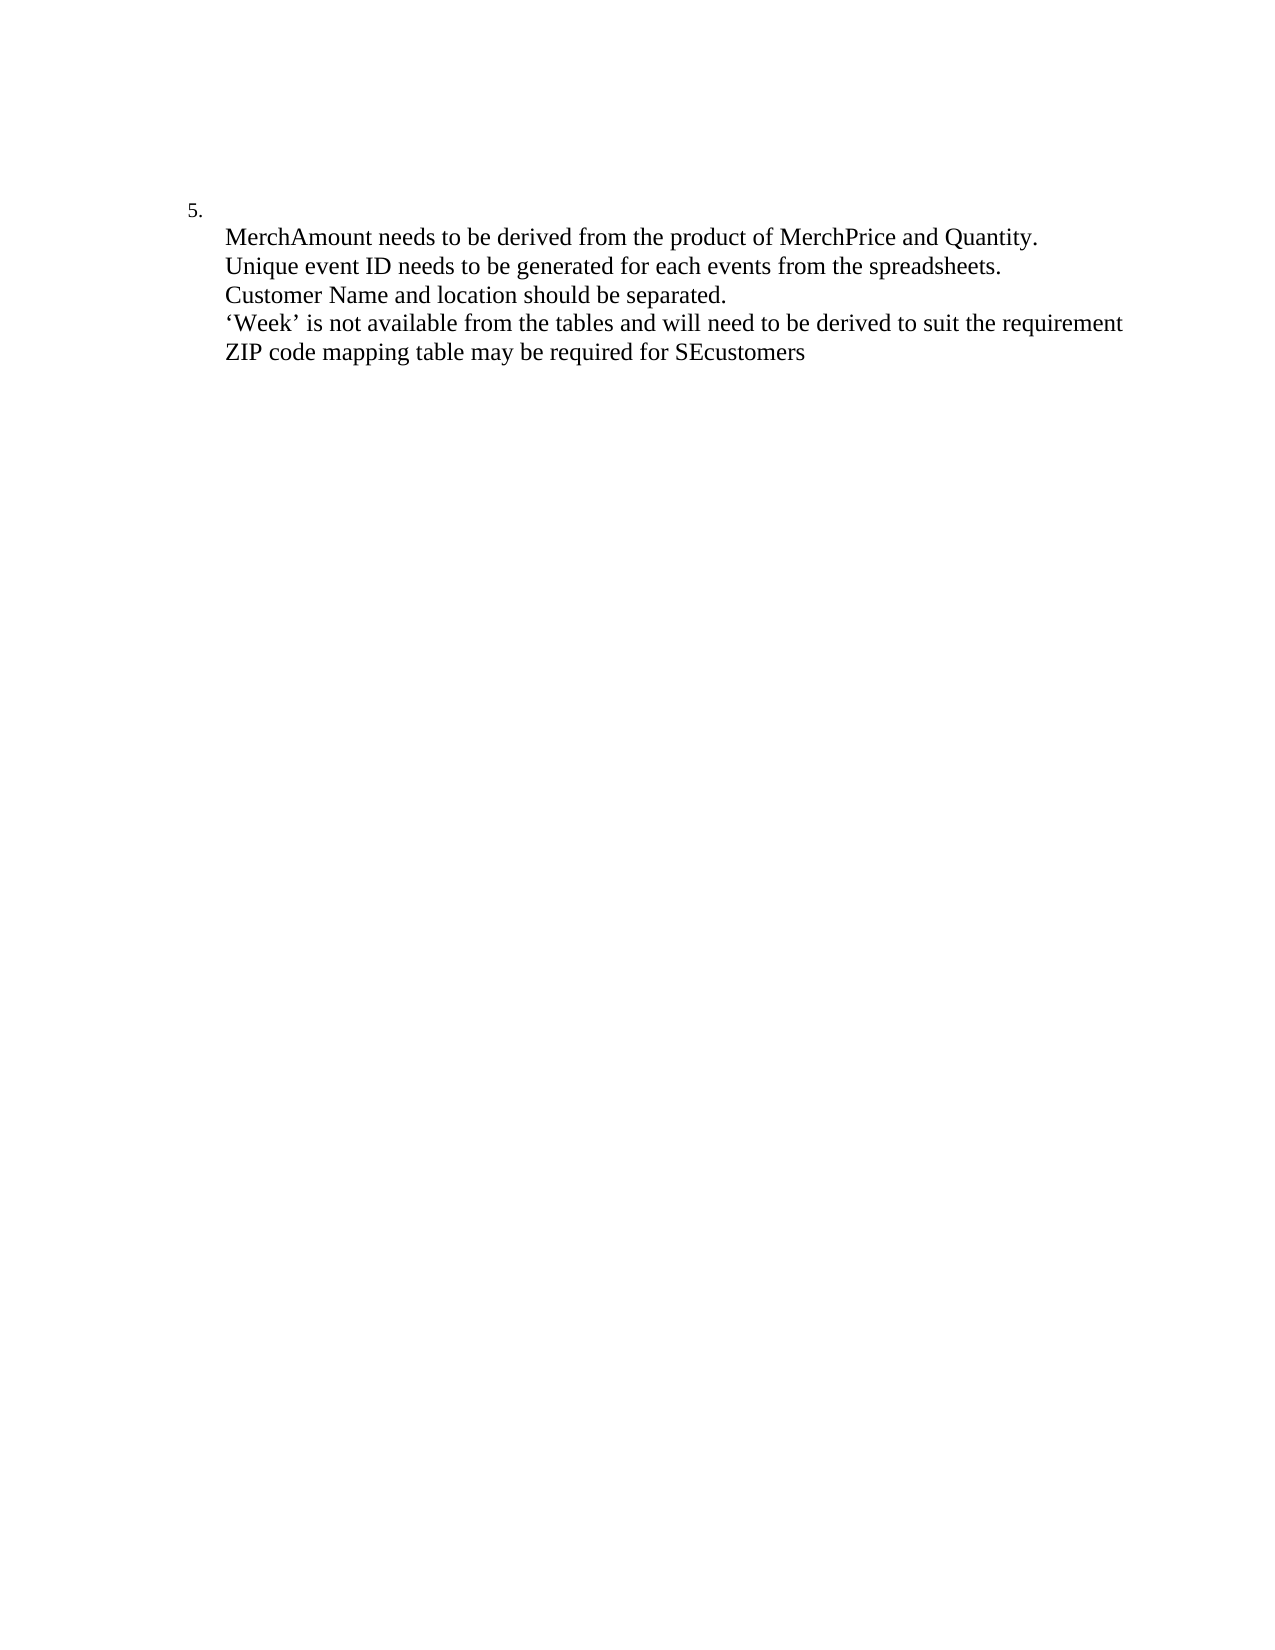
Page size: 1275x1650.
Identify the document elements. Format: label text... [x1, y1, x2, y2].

text ‘Week’ is not available from the tables and will need to be derived to suit the requirement [225, 308, 1162, 337]
text Unique event ID needs to be generated for each events from the spreadsheets. [225, 251, 1162, 280]
text MerchAmount needs to be derived from the product of MerchPrice and Quantity. [225, 222, 1162, 251]
text ZIP code mapping table may be required for SEcustomers [225, 337, 1162, 366]
text Customer Name and location should be separated. [225, 280, 1162, 308]
text 5. [187, 198, 1162, 222]
